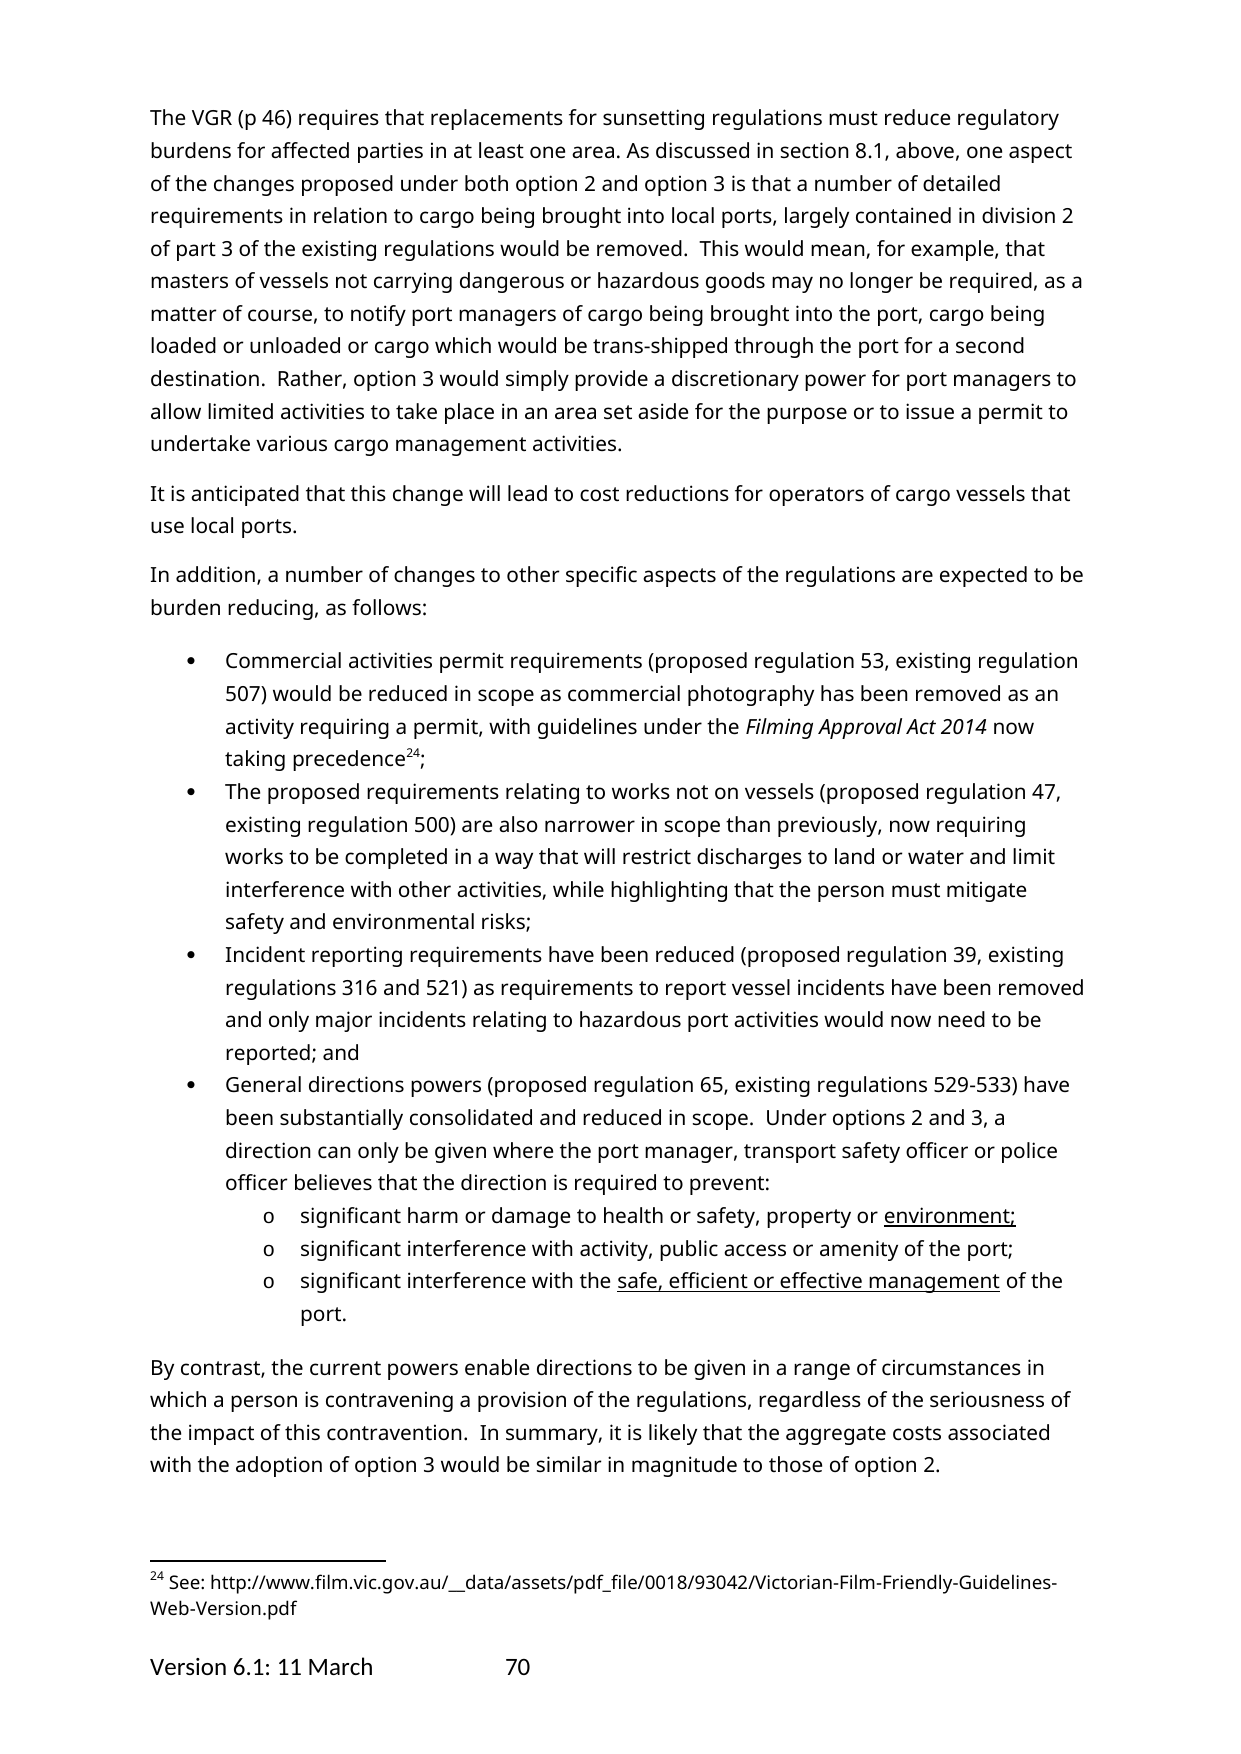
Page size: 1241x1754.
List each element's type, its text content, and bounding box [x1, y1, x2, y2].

list General directions powers (proposed regulation 65, existing regulations 529-533) have been substantially consolidated and reduced in scope. Under options 2 and 3, a direction can only be given where the port manager, transport safety officer or police officer believes that the direction is required to prevent: [187, 1071, 1090, 1197]
list significant interference with activity, public access or amenity of the port; [262, 1234, 1090, 1262]
text It is anticipated that this change will lead to cost reductions for operators of cargo vessels that use local ports. [150, 479, 1090, 540]
text In addition, a number of changes to other specific aspects of the regulations are expected to be burden reducing, as follows: [150, 561, 1090, 622]
list Commercial activities permit requirements (proposed regulation 53, existing regulation 507) would be reduced in scope as commercial photography has been removed as an activity requiring a permit, with guidelines under the Filming Approval Act 2014 now taking precedence; [187, 647, 1090, 773]
list Incident reporting requirements have been reduced (proposed regulation 39, existing regulations 316 and 521) as requirements to report vessel incidents have been removed and only major incidents relating to hazardous port activities would now need to be reported; and [187, 940, 1090, 1066]
list significant harm or damage to health or safety, property or environment; [262, 1201, 1090, 1229]
list The proposed requirements relating to works not on vessels (proposed regulation 47, existing regulation 500) are also narrower in scope than previously, now requiring works to be completed in a way that will restrict discharges to land or water and limit interference with other activities, while highlighting that the person must mitigate safety and environmental risks; [187, 777, 1090, 936]
list significant interference with the safe, efficient or effective management of the port. [262, 1267, 1090, 1328]
text The VGR (p 46) requires that replacements for sunsetting regulations must reduce regulatory burdens for affected parties in at least one area. As discussed in section 8.1, above, one aspect of the changes proposed under both option 2 and option 3 is that a number of detailed requirements in relation to cargo being brought into local ports, largely contained in division 2 of part 3 of the existing regulations would be removed. This would mean, for example, that masters of vessels not carrying dangerous or hazardous goods may no longer be required, as a matter of course, to notify port managers of cargo being brought into the port, cargo being loaded or unloaded or cargo which would be trans-shipped through the port for a second destination. Rather, option 3 would simply provide a discretionary power for port managers to allow limited activities to take place in an area set aside for the purpose or to issue a permit to undertake various cargo management activities. [150, 103, 1090, 458]
text By contrast, the current powers enable directions to be given in a range of circumstances in which a person is contravening a provision of the regulations, regardless of the seriousness of the impact of this contravention. In summary, it is likely that the aggregate costs associated with the adoption of option 3 would be similar in magnitude to those of option 2. [150, 1353, 1090, 1479]
